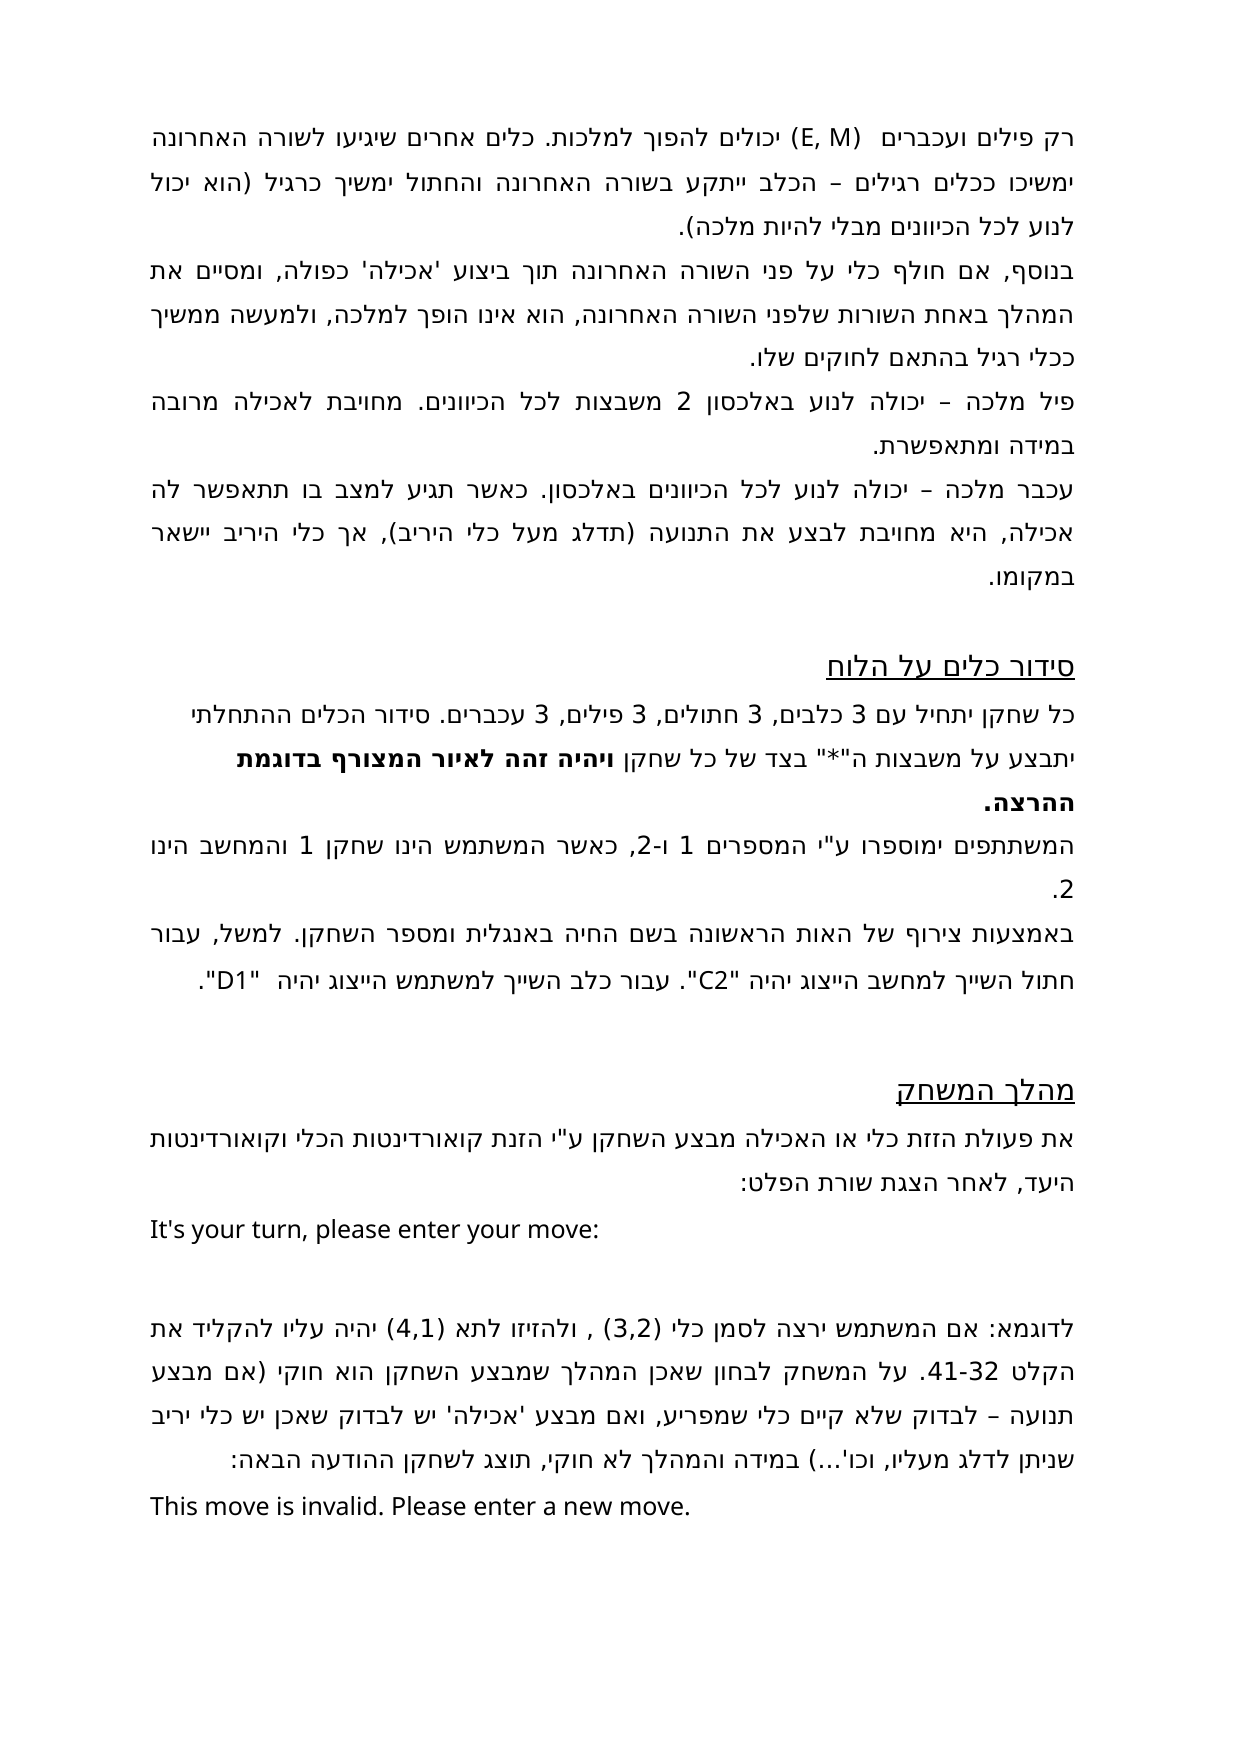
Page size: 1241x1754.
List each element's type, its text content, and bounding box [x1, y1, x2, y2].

subtitle מהלך המשחק [150, 1073, 1075, 1107]
text את פעולת הזזת כלי או האכילה מבצע השחקן ע"י הזנת קואורדינטות הכלי וקואורדינטות היעד, לאחר הצגת שורת הפלט: [150, 1124, 1075, 1197]
text באמצעות צירוף של האות הראשונה בשם החיה באנגלית ומספר השחקן. למשל, עבור חתול השייך למחשב הייצוג יהיה "C2". עבור כלב השייך למשתמש הייצוג יהיה "D1". [150, 919, 1075, 997]
text פיל מלכה – יכולה לנוע באלכסון 2 משבצות לכל הכיוונים. מחויבת לאכילה מרובה במידה ומתאפשרת. [150, 387, 1075, 460]
text עכבר מלכה – יכולה לנוע לכל הכיוונים באלכסון. כאשר תגיע למצב בו תתאפשר לה אכילה, היא מחויבת לבצע את התנועה (תדלג מעל כלי היריב), אך כלי היריב יישאר במקומו. [150, 475, 1075, 592]
text כל שחקן יתחיל עם 3 כלבים, 3 חתולים, 3 פילים, 3 עכברים. סידור הכלים ההתחלתי יתבצע על משבצות ה"*" בצד של כל שחקן ויהיה זהה לאיור המצורף בדוגמת ההרצה. [150, 700, 1075, 817]
text It's your turn, please enter your move: [150, 1212, 1075, 1246]
text לדוגמא: אם המשתמש ירצה לסמן כלי (3,2) , ולהזיזו לתא (4,1) יהיה עליו להקליד את הקלט 41-32. על המשחק לבחון שאכן המהלך שמבצע השחקן הוא חוקי (אם מבצע תנועה – לבדוק שלא קיים כלי שמפריע, ואם מבצע 'אכילה' יש לבדוק שאכן יש כלי יריב שניתן לדלג מעליו, וכו'...) במידה והמהלך לא חוקי, תוצג לשחקן ההודעה הבאה: [150, 1314, 1075, 1474]
text רק פילים ועכברים (E, M) יכולים להפוך למלכות. כלים אחרים שיגיעו לשורה האחרונה ימשיכו ככלים רגילים – הכלב ייתקע בשורה האחרונה והחתול ימשיך כרגיל (הוא יכול לנוע לכל הכיוונים מבלי להיות מלכה). [150, 120, 1075, 242]
text בנוסף, אם חולף כלי על פני השורה האחרונה תוך ביצוע 'אכילה' כפולה, ומסיים את המהלך באחת השורות שלפני השורה האחרונה, הוא אינו הופך למלכה, ולמעשה ממשיך ככלי רגיל בהתאם לחוקים שלו. [150, 256, 1075, 373]
text המשתתפים ימוספרו ע"י המספרים 1 ו-2, כאשר המשתמש הינו שחקן 1 והמחשב הינו 2. [150, 831, 1075, 904]
text This move is invalid. Please enter a new move. [150, 1489, 1075, 1523]
subtitle סידור כלים על הלוח [150, 649, 1075, 683]
